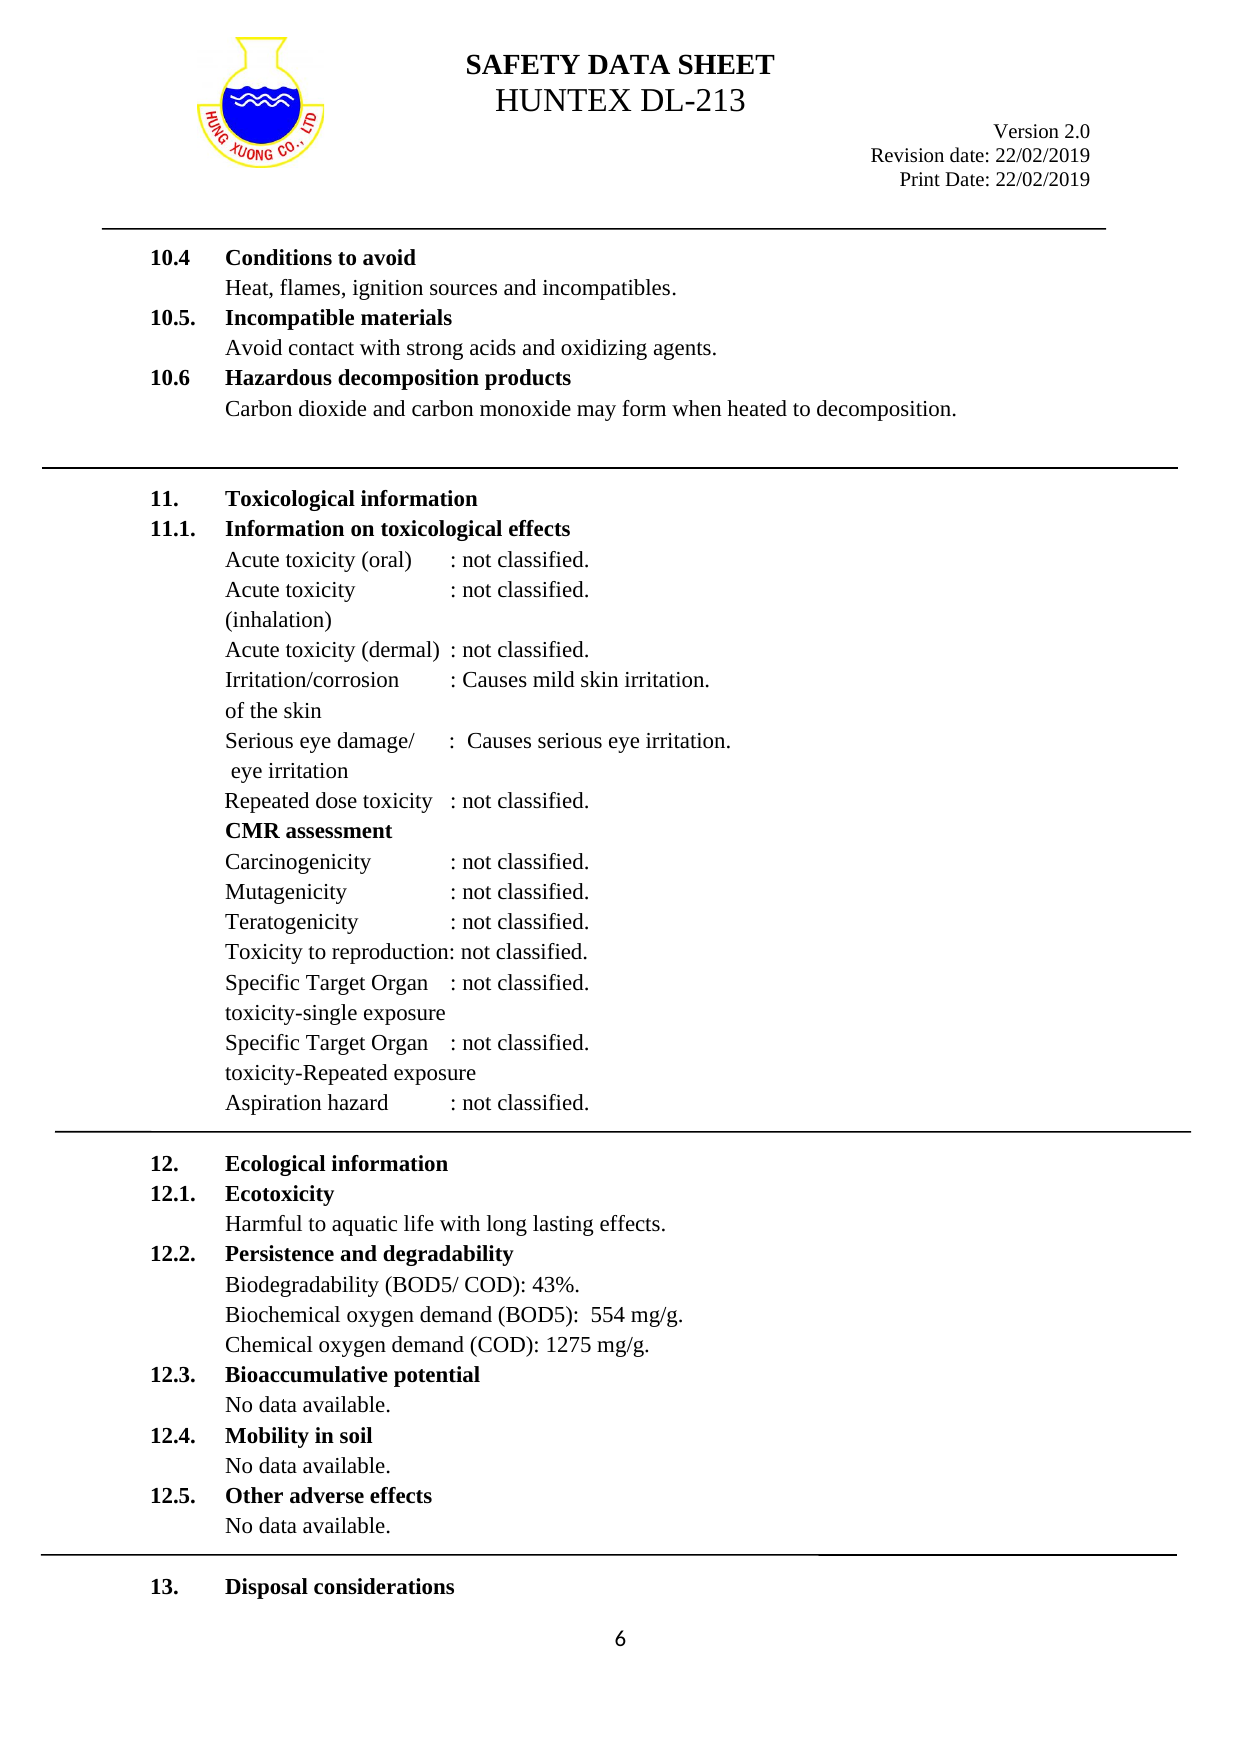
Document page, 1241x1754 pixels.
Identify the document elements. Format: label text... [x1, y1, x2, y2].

text Biochemical oxygen demand (BOD5): 554 mg/g. [150, 1301, 1090, 1327]
text No data available. [150, 1392, 1090, 1418]
text Irritation/corrosion : Causes mild skin irritation. [150, 667, 1090, 693]
text 13. Disposal considerations [150, 1573, 1090, 1599]
text Repeated dose toxicity : not classified. [150, 787, 1090, 814]
text toxicity-Repeated exposure [150, 1059, 1090, 1086]
text eye irritation [150, 757, 1090, 783]
text Acute toxicity (oral) : not classified. [150, 546, 1090, 572]
text Carbon dioxide and carbon monoxide may form when heated to decomposition. [150, 395, 1090, 421]
text Biodegradability (BOD5/ COD): 43%. [150, 1271, 1090, 1297]
text 10.6 Hazardous decomposition products [150, 364, 1090, 391]
text 12.4. Mobility in soil [150, 1422, 1090, 1448]
text No data available. [150, 1452, 1090, 1478]
text 12. Ecological information [150, 1150, 1090, 1176]
text 12.2. Persistence and degradability [150, 1241, 1090, 1267]
text Serious eye damage/ : Causes serious eye irritation. [150, 727, 1090, 753]
text CMR assessment [150, 818, 1090, 844]
text Heat, flames, ignition sources and incompatibles. [150, 274, 1090, 300]
text Chemical oxygen demand (COD): 1275 mg/g. [150, 1331, 1090, 1357]
text Carcinogenicity : not classified. [150, 848, 1090, 874]
text Toxicity to reproduction: not classified. [150, 938, 1090, 965]
text of the skin [150, 697, 1090, 723]
text Acute toxicity : not classified. [150, 576, 1090, 602]
text (inhalation) [150, 606, 1090, 632]
text Avoid contact with strong acids and oxidizing agents. [150, 334, 1090, 361]
picture [197, 37, 325, 168]
text 12.3. Bioaccumulative potential [150, 1361, 1090, 1388]
text 10.4 Conditions to avoid [150, 244, 1090, 270]
text Specific Target Organ : not classified. [150, 969, 1090, 995]
text 11.1. Information on toxicological effects [150, 516, 1090, 542]
text Teratogenicity : not classified. [150, 908, 1090, 934]
text Acute toxicity (dermal) : not classified. [150, 636, 1090, 663]
text No data available. [150, 1512, 1090, 1539]
text 12.1. Ecotoxicity [150, 1180, 1090, 1206]
text Mutagenicity : not classified. [150, 878, 1090, 904]
text Harmful to aquatic life with long lasting effects. [150, 1210, 1090, 1237]
text 12.5. Other adverse effects [150, 1482, 1090, 1508]
text toxicity-single exposure [150, 999, 1090, 1025]
text 10.5. Incompatible materials [150, 304, 1090, 330]
text 11. Toxicological information [150, 485, 1090, 512]
text Aspiration hazard : not classified. [150, 1089, 1090, 1116]
text Specific Target Organ : not classified. [150, 1029, 1090, 1055]
